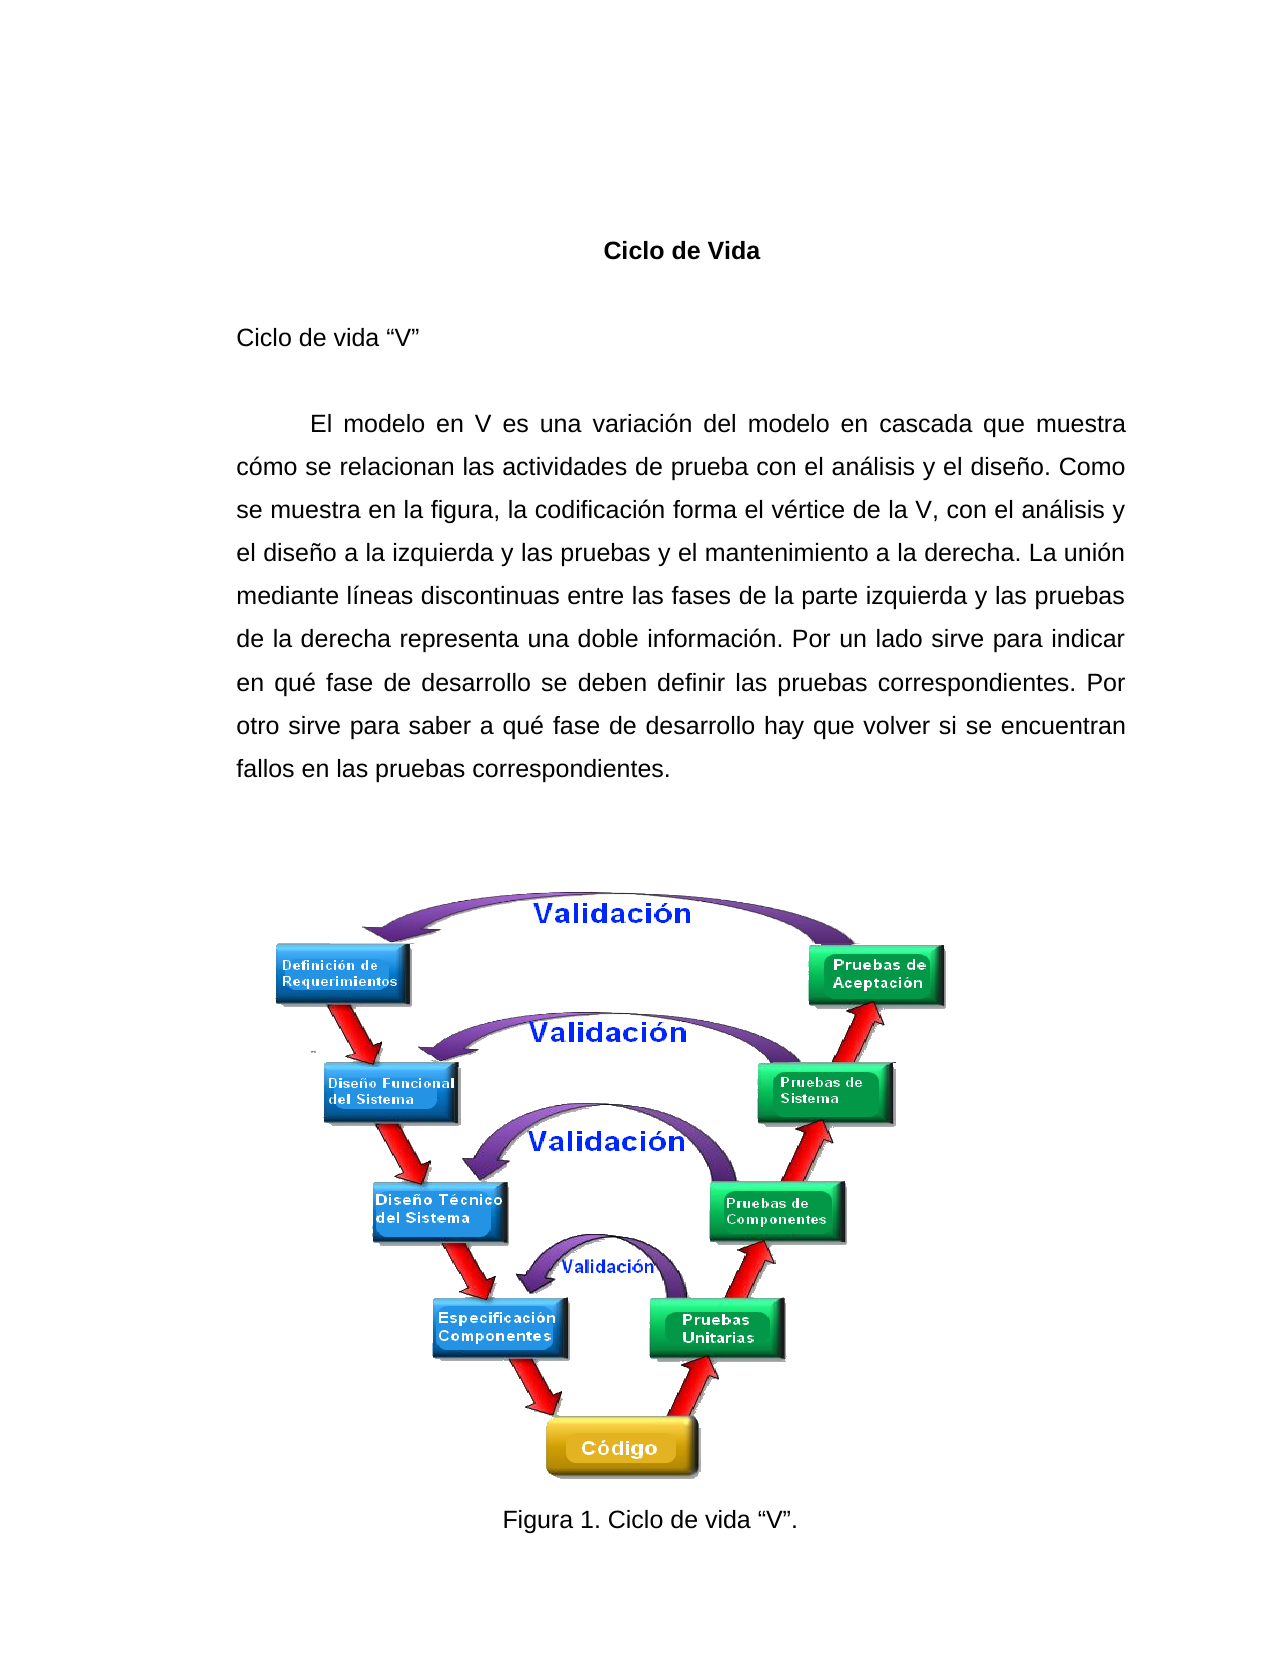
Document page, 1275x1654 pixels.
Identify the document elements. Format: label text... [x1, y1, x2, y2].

text Ciclo de Vida [236, 236, 1127, 265]
text Ciclo de vida “V” [236, 322, 1127, 351]
picture [236, 840, 1016, 1486]
text El modelo en V es una variación del modelo en cascada que muestra cómo se relacionan las actividades de prueba con el análisis y el diseño. Como se muestra en la figura, la codificación forma el vértice de la V, con el análisis y el diseño a la izquierda y las pruebas y el mantenimiento a la derecha. La unión mediante líneas discontinuas entre las fases de la parte izquierda y las pruebas de la derecha representa una doble información. Por un lado sirve para indicar en qué fase de desarrollo se deben definir las pruebas correspondientes. Por otro sirve para saber a qué fase de desarrollo hay que volver si se encuentran fallos en las pruebas correspondientes. [236, 409, 1127, 782]
